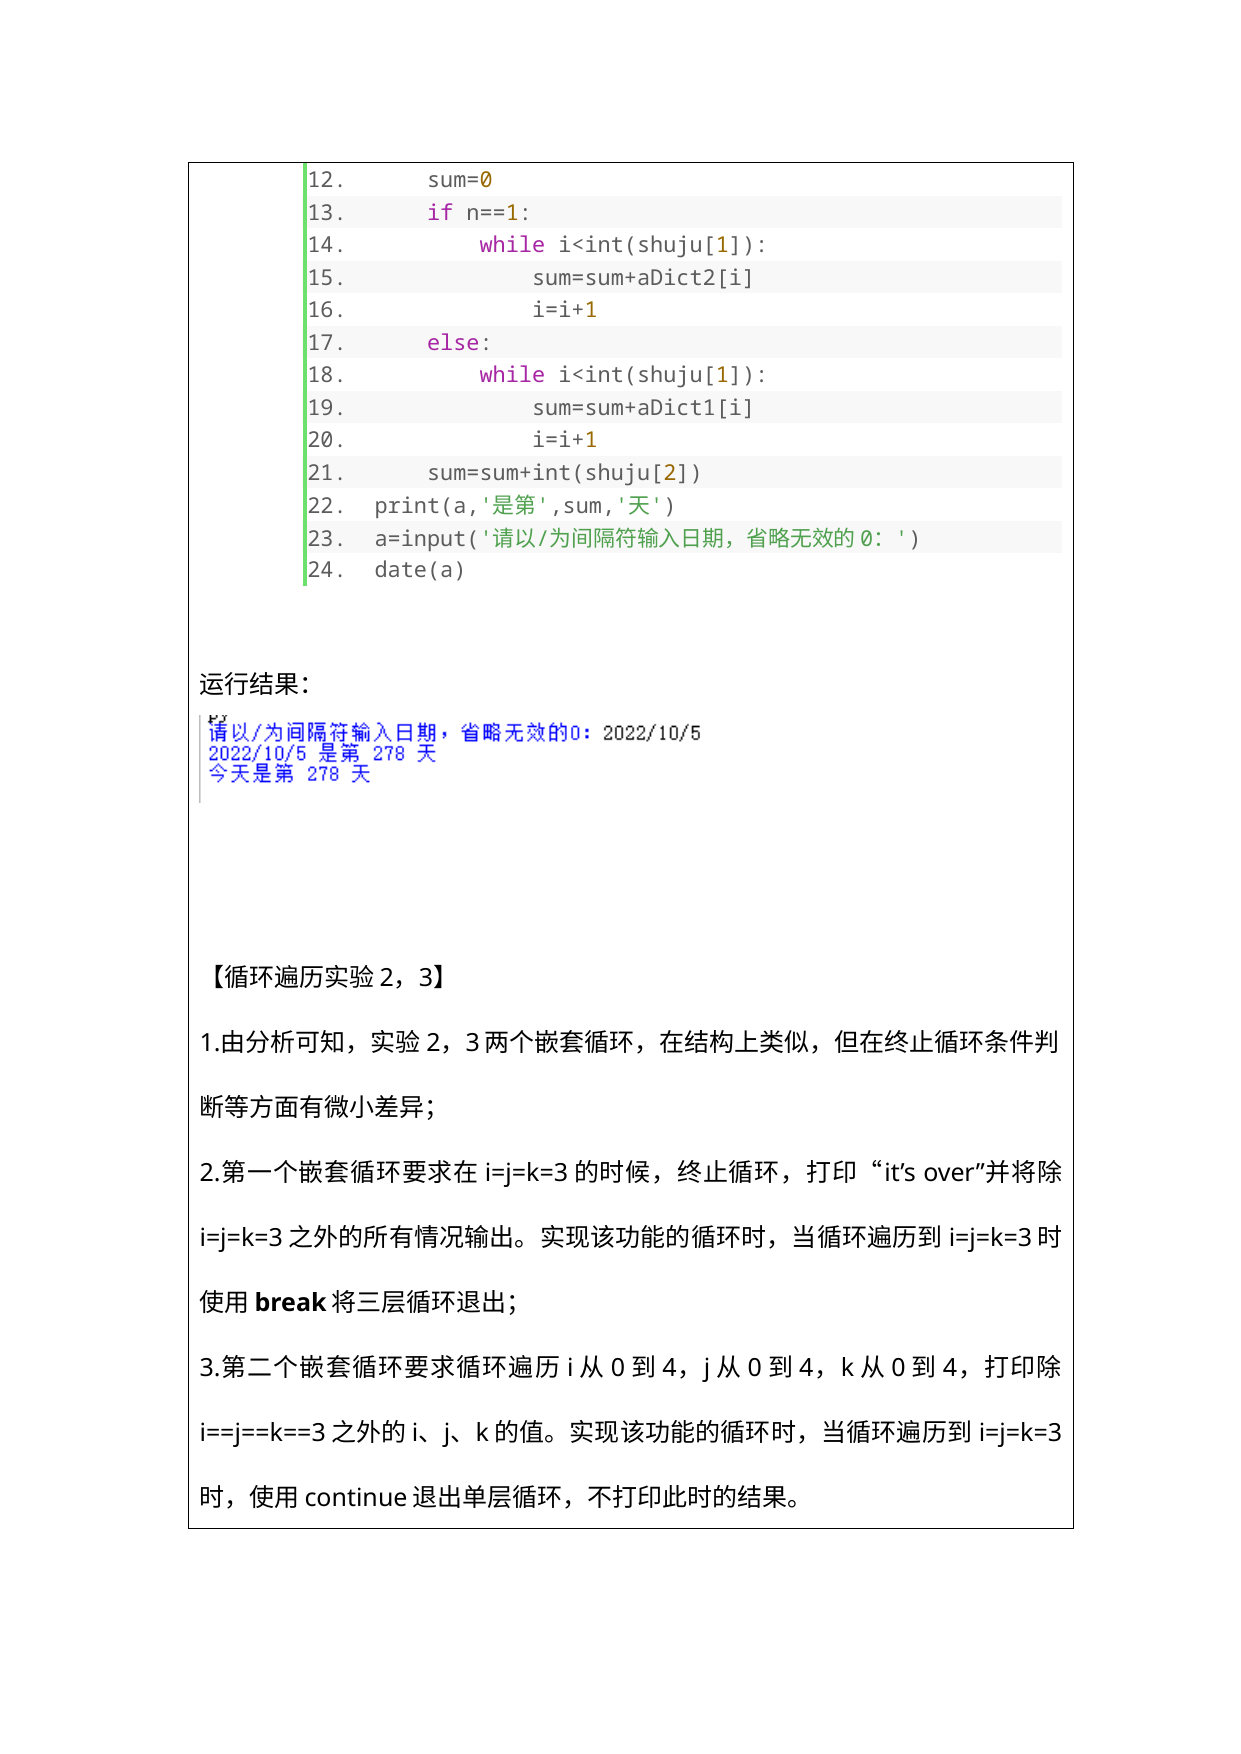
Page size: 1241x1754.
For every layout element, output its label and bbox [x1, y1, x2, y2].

table_cell [189, 163, 1073, 1528]
picture [199, 715, 808, 803]
